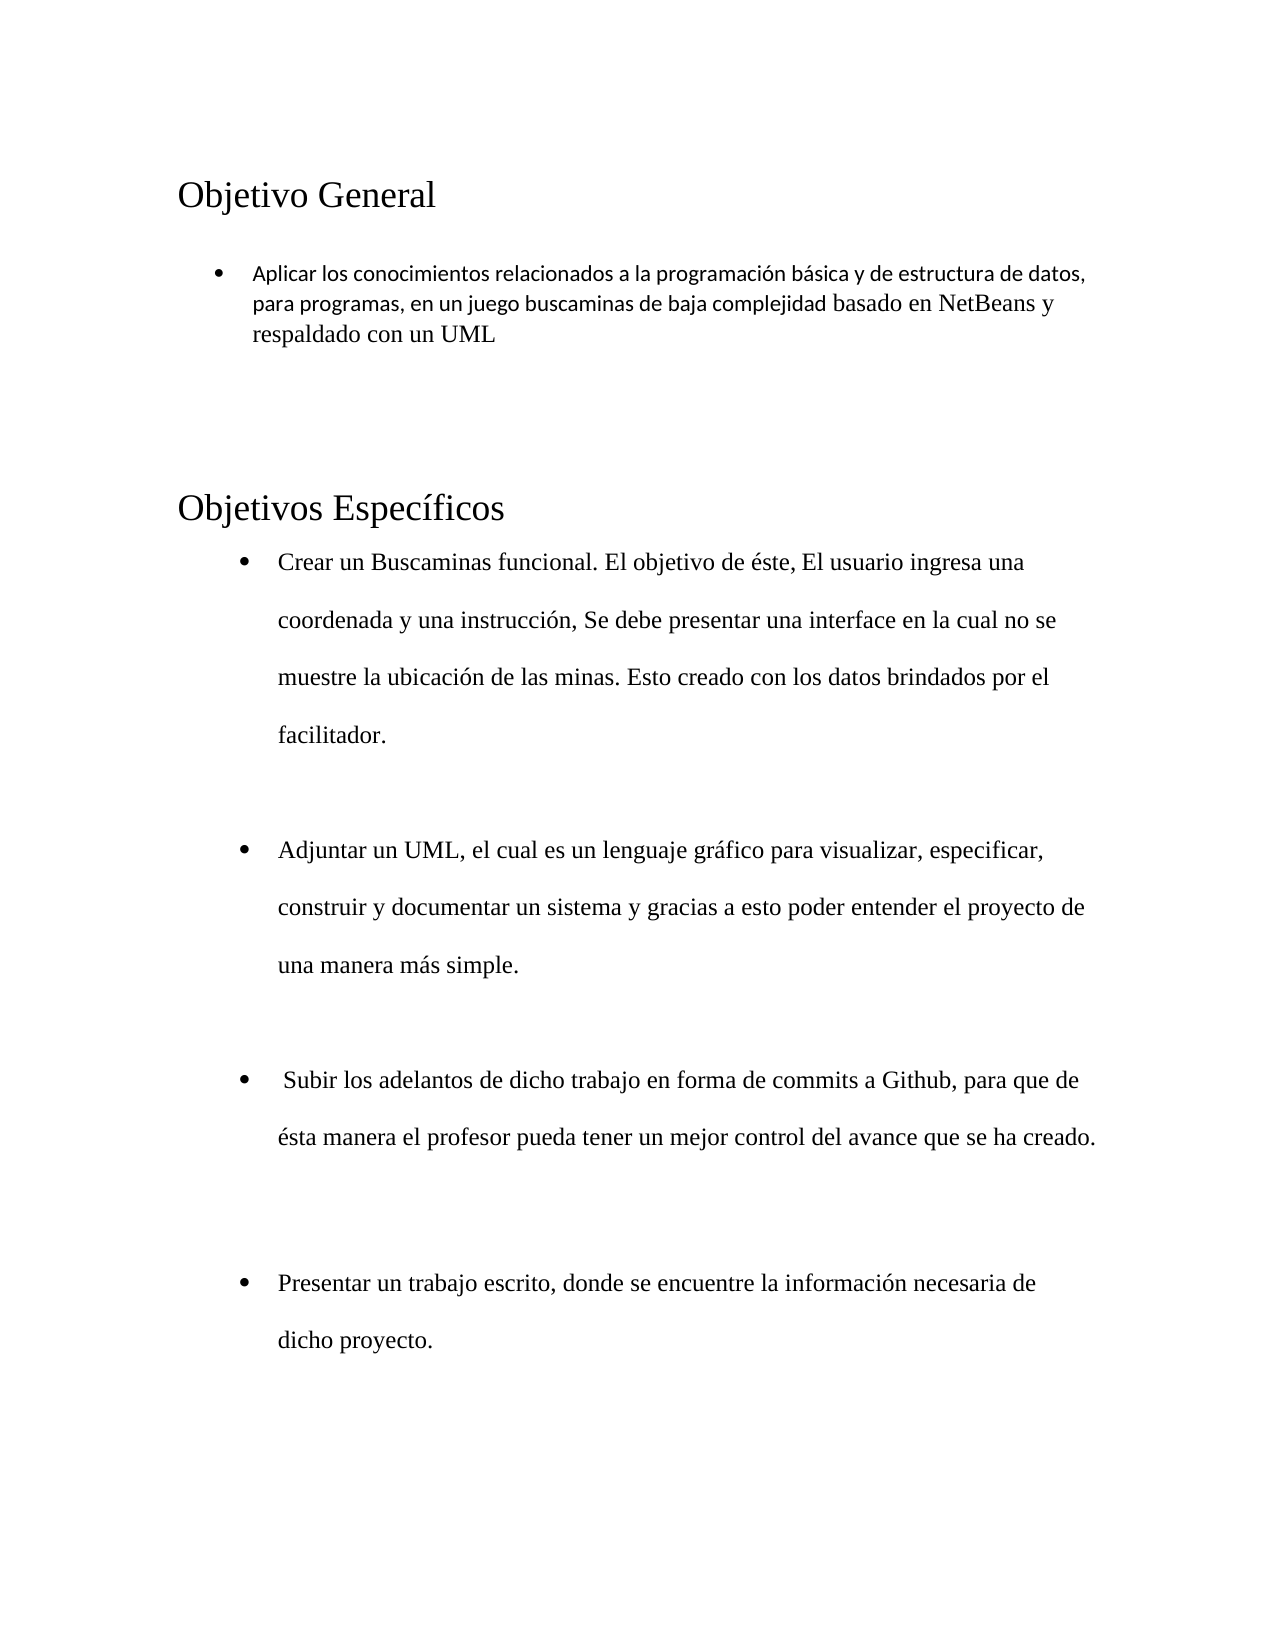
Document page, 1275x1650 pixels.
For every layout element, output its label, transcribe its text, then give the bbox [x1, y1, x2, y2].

list Aplicar los conocimientos relacionados a la programación básica y de estructura de datos, para programas, en un juego buscaminas de baja complejidad basado en NetBeans y respaldado con un UML [215, 259, 1098, 347]
list Subir los adelantos de dicho trabajo en forma de commits a Github, para que de ésta manera el profesor pueda tener un mejor control del avance que se ha creado. [240, 1065, 1098, 1151]
list Crear un Buscaminas funcional. El objetivo de éste, El usuario ingresa una coordenada y una instrucción, Se debe presentar una interface en la cual no se muestre la ubicación de las minas. Esto creado con los datos brindados por el facilitador. [240, 547, 1098, 749]
list Presentar un trabajo escrito, donde se encuentre la información necesaria de dicho proyecto. [240, 1268, 1098, 1354]
subtitle Objetivo General [177, 173, 1098, 216]
list Adjuntar un UML, el cual es un lenguaje gráfico para visualizar, especificar, construir y documentar un sistema y gracias a esto poder entender el proyecto de una manera más simple. [240, 835, 1098, 979]
text Objetivos Específicos [177, 486, 1098, 529]
